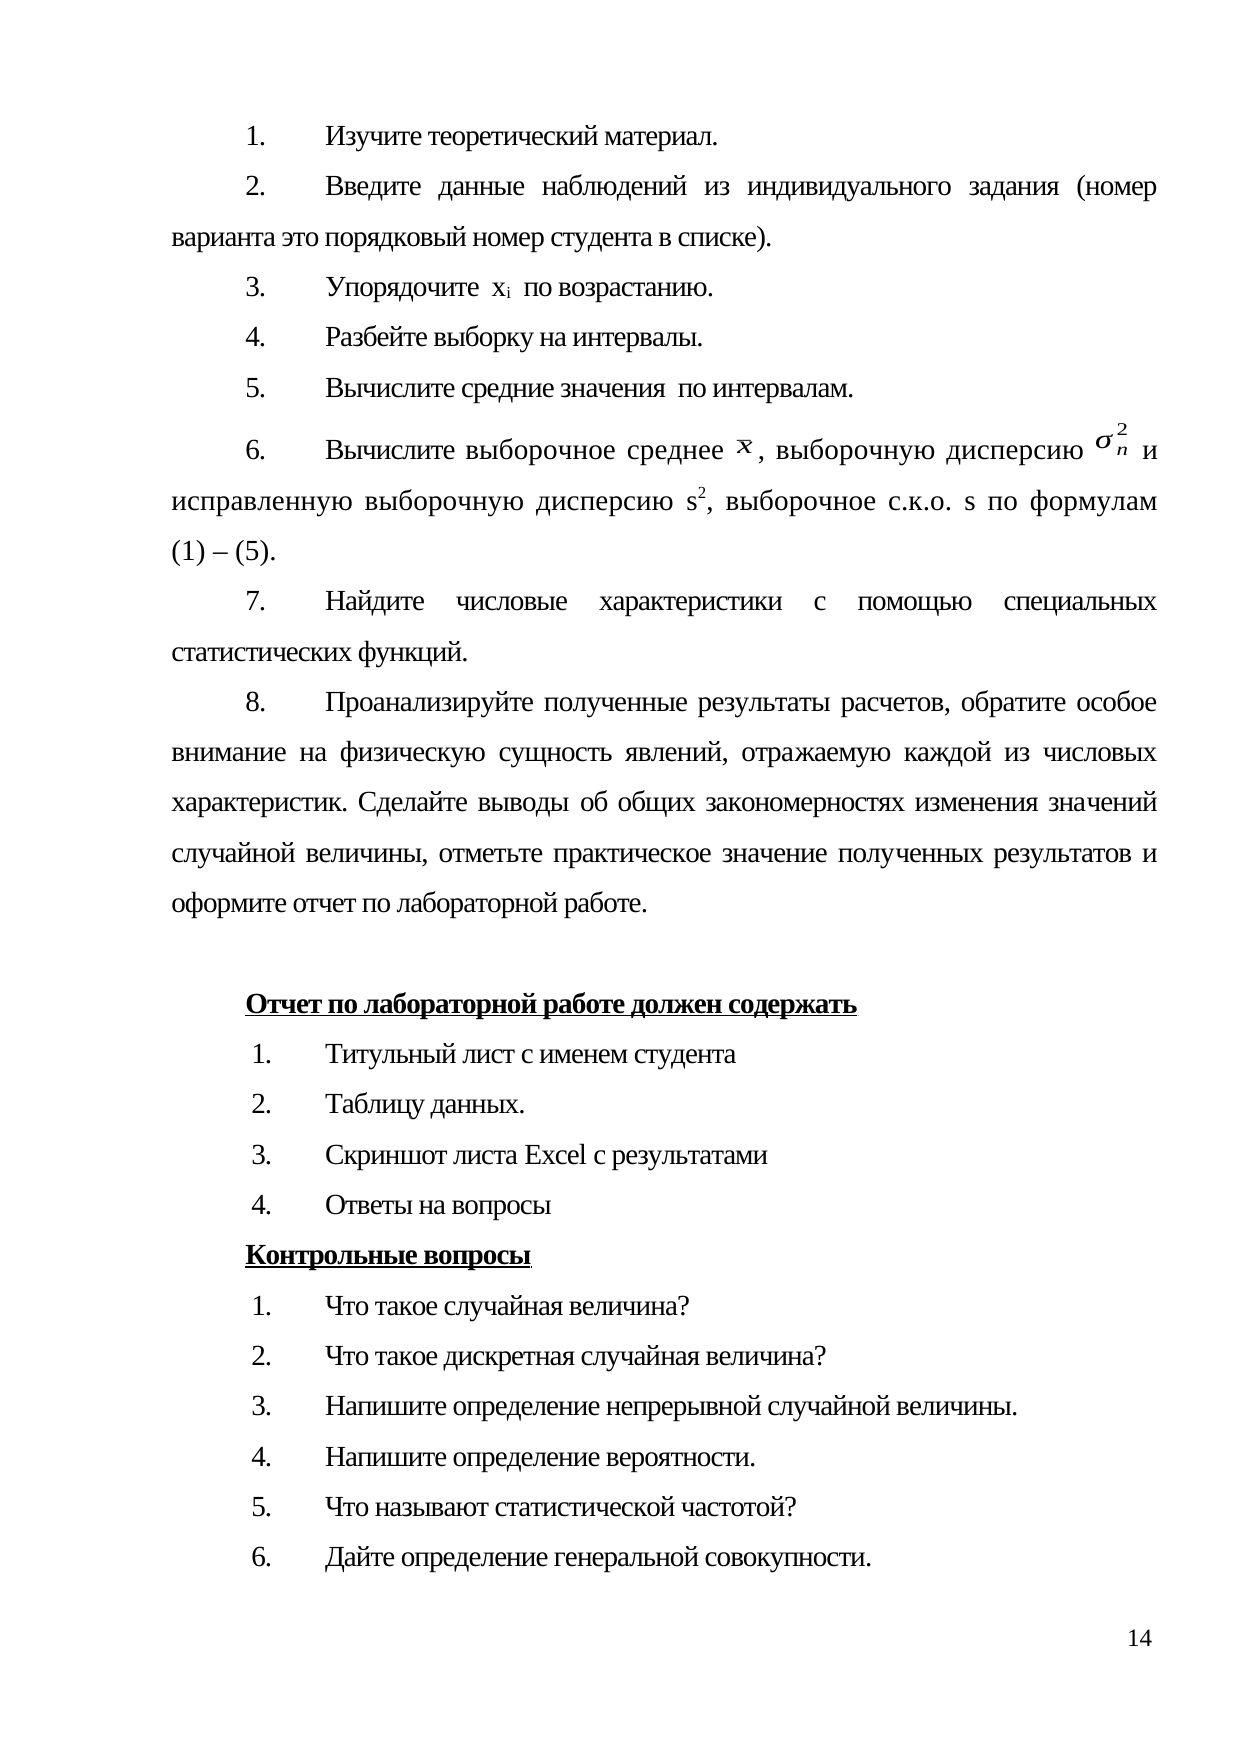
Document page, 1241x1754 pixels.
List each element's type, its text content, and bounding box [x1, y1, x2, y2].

text Контрольные вопросы [171, 1237, 1158, 1271]
list Титульный лист с именем студента [177, 1036, 1158, 1070]
list Вычислите средние значения по интервалам. [171, 370, 1158, 403]
list Разбейте выборку на интервалы. [171, 319, 1158, 353]
list Изучите теоретический материал. [171, 118, 1158, 152]
text Отчет по лабораторной работе должен содержать [171, 986, 1158, 1019]
list Напишите определение непрерывной случайной величины. [177, 1388, 1158, 1422]
list Вычислите выборочное среднее , выборочную дисперсию и исправленную выборочную дисперсию s2, выборочное с.к.о. s по формулам (1) – (5). [171, 420, 1158, 567]
list Упорядочите хi по возрастанию. [171, 269, 1158, 303]
list Скриншот листа Excel с результатами [177, 1137, 1158, 1170]
list Введите данные наблюдений из индивидуального задания (номер варианта это порядковый номер студента в списке). [171, 168, 1158, 252]
list Что называют статистической частотой? [177, 1489, 1158, 1522]
list Ответы на вопросы [177, 1187, 1158, 1221]
list Проанализируйте полученные результаты расчетов, обратите особое внимание на физическую сущность явлений, отражаемую каждой из числовых характеристик. Сделайте выводы об общих закономерностях изменения значений случайной величины, отметьте практическое значение полученных результатов и оформите отчет по лабораторной работе. [171, 684, 1158, 919]
list Что такое дискретная случайная величина? [177, 1338, 1158, 1372]
list Дайте определение генеральной совокупности. [177, 1539, 1158, 1573]
list Найдите числовые характеристики с помощью специальных статистических функций. [171, 583, 1158, 667]
list Что такое случайная величина? [177, 1288, 1158, 1321]
list Таблицу данных. [177, 1086, 1158, 1120]
list Напишите определение вероятности. [177, 1439, 1158, 1472]
